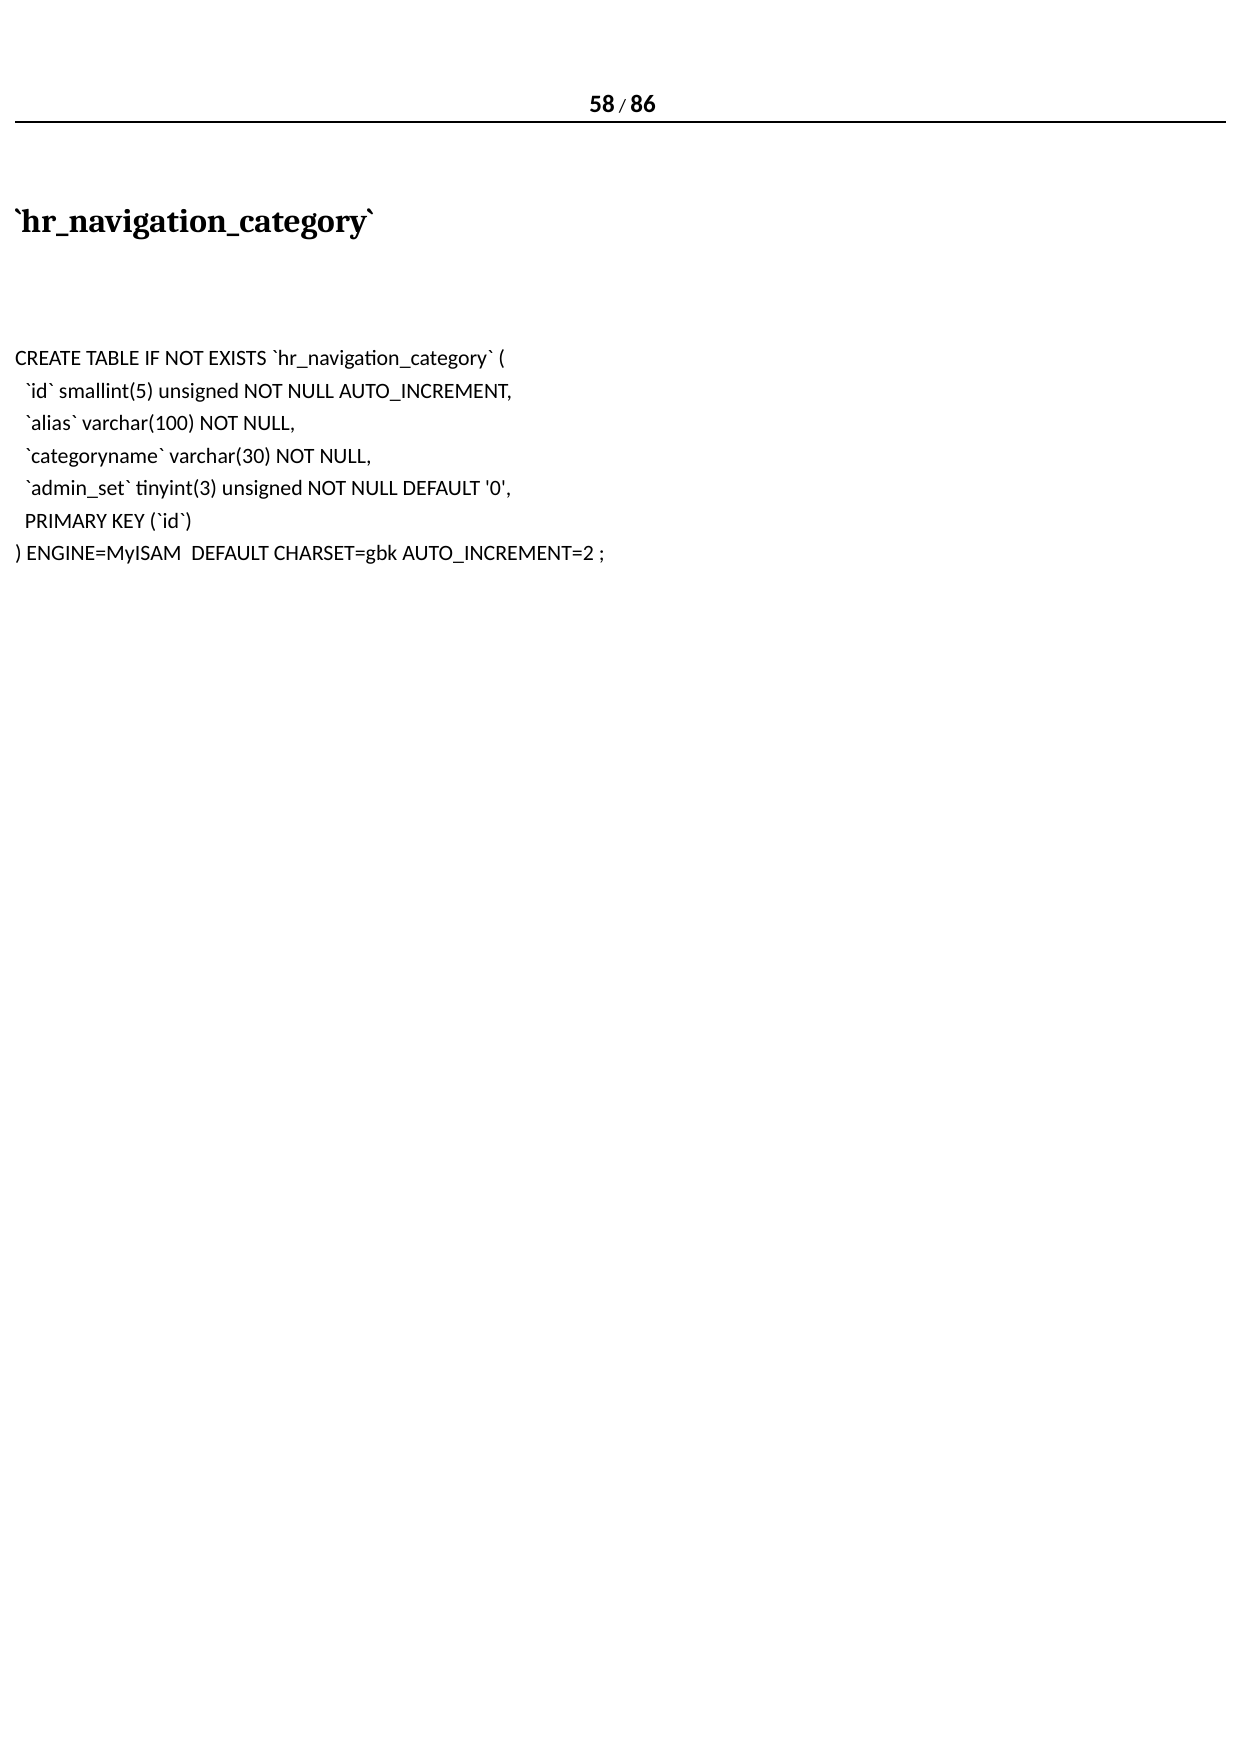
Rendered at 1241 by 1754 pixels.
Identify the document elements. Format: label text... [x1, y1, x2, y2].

text `categoryname` varchar(30) NOT NULL, [15, 439, 1226, 472]
text `id` smallint(5) unsigned NOT NULL AUTO_INCREMENT, [15, 374, 1226, 407]
text CREATE TABLE IF NOT EXISTS `hr_navigation_category` ( [15, 342, 1226, 374]
text PRIMARY KEY (`id`) [15, 504, 1226, 537]
text `alias` varchar(100) NOT NULL, [15, 407, 1226, 439]
text ) ENGINE=MyISAM DEFAULT CHARSET=gbk AUTO_INCREMENT=2 ; [15, 537, 1226, 569]
subtitle `hr_navigation_category` [15, 189, 1226, 254]
text `admin_set` tinyint(3) unsigned NOT NULL DEFAULT '0', [15, 472, 1226, 504]
